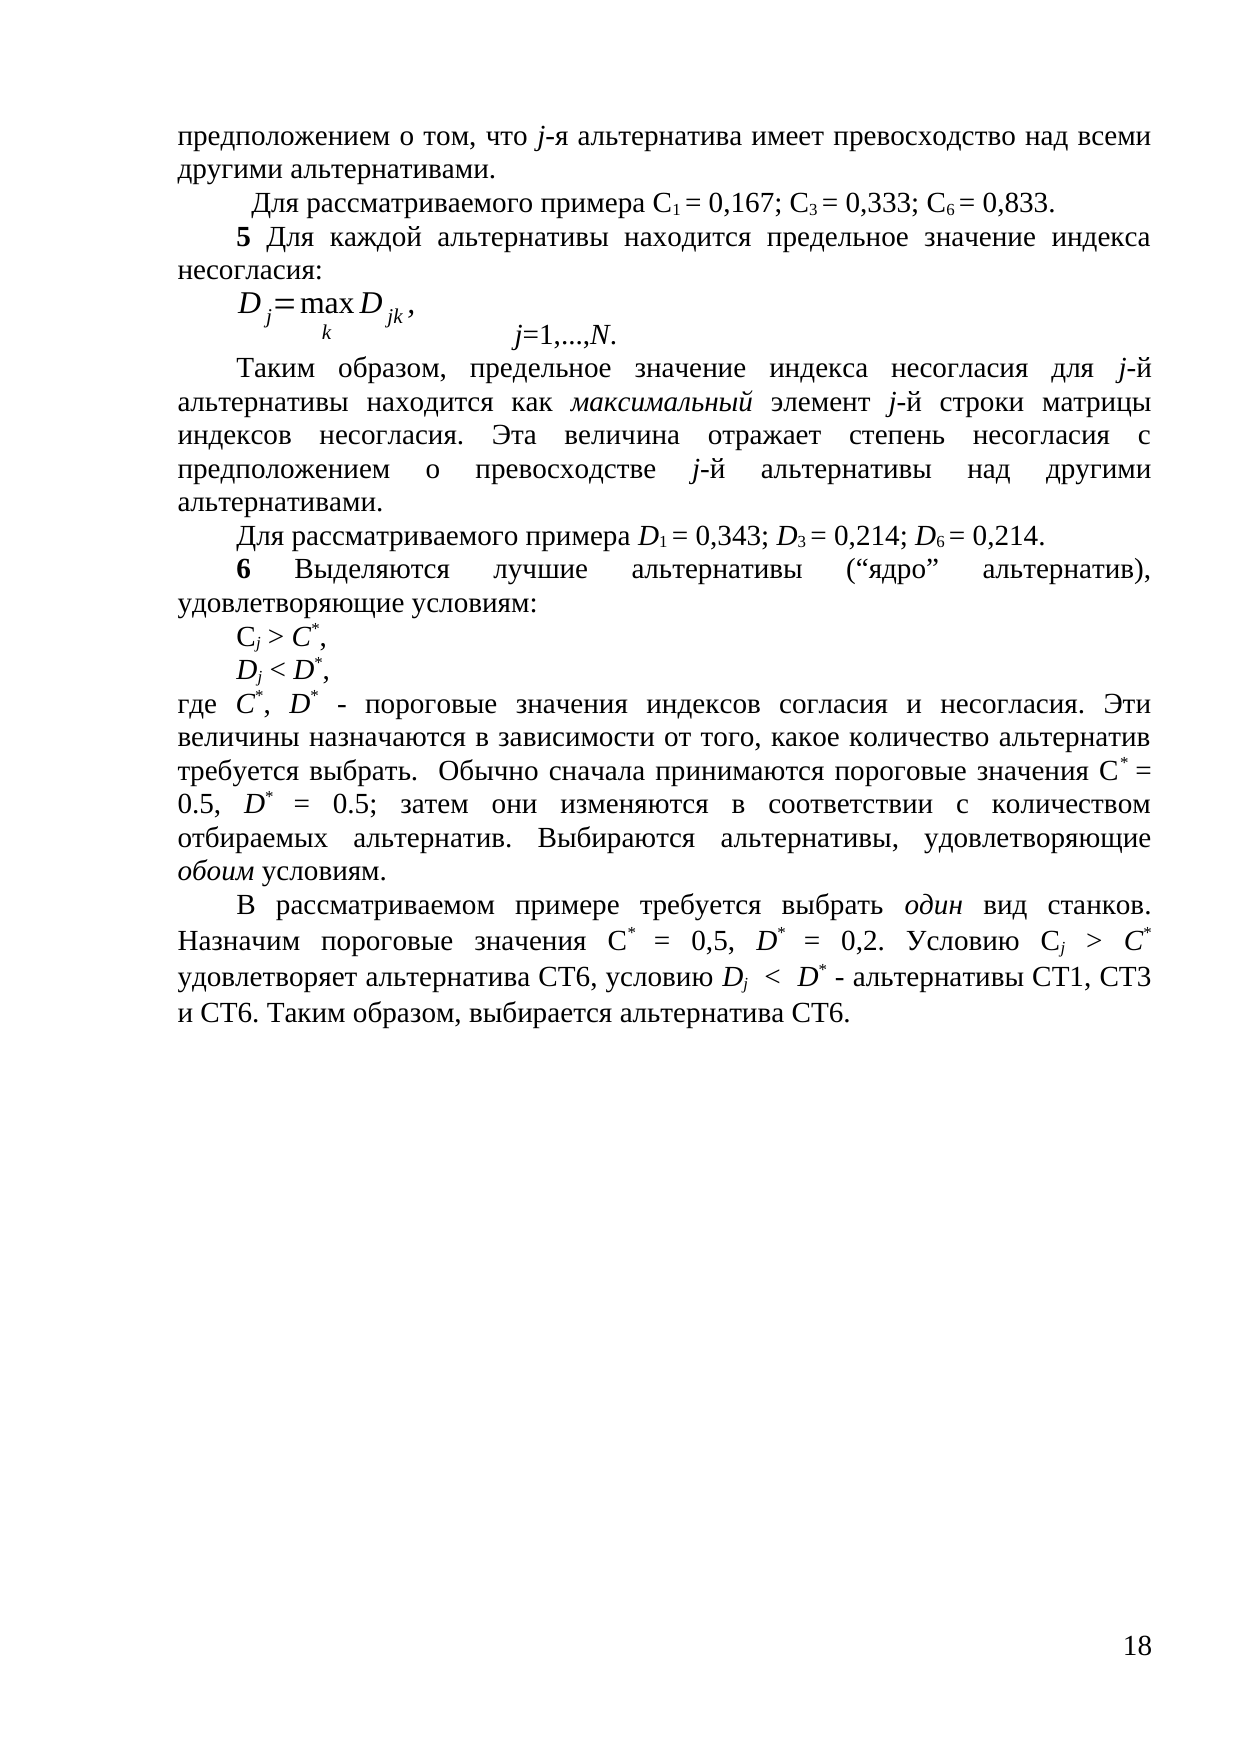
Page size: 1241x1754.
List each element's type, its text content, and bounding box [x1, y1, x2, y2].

text 5 Для каждой альтернативы находится предельное значение индекса несогласия: [177, 219, 1152, 286]
text 6 Выделяются лучшие альтернативы (“ядро” альтернатив), удовлетворяющие условиям: [177, 552, 1152, 619]
text Сj > C*, [177, 619, 1152, 652]
text где C*, D* - пороговые значения индексов согласия и несогласия. Эти величины назначаются в зависимости от того, какое количество альтернатив требуется выбрать. Обычно сначала принимаются пороговые значения С* = 0.5, D* = 0.5; затем они изменяются в соответствии с количеством отбираемых альтернатив. Выбираются альтернативы, удовлетворяющие обоим условиям. [177, 686, 1152, 887]
text Dj < D*, [177, 652, 1152, 686]
text В рассматриваемом примере требуется выбрать один вид станков. Назначим пороговые значения С* = 0,5, D* = 0,2. Условию Сj > C* удовлетворяет альтернатива СТ6, условию Dj < D* - альтернативы СТ1, СТ3 и СТ6. Таким образом, выбирается альтернатива СТ6. [177, 887, 1152, 1029]
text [177, 118, 1152, 185]
text Таким образом, предельное значение индекса несогласия для j-й альтернативы находится как максимальный элемент j-й строки матрицы индексов несогласия. Эта величина отражает степень несогласия с предположением о превосходстве j-й альтернативы над другими альтернативами. [177, 350, 1152, 518]
text j=1,...,N. [177, 286, 1152, 350]
text Для рассматриваемого примера D1 = 0,343; D3 = 0,214; D6 = 0,214. [177, 518, 1152, 552]
text Для рассматриваемого примера С1 = 0,167; С3 = 0,333; С6 = 0,833. [177, 185, 1152, 219]
